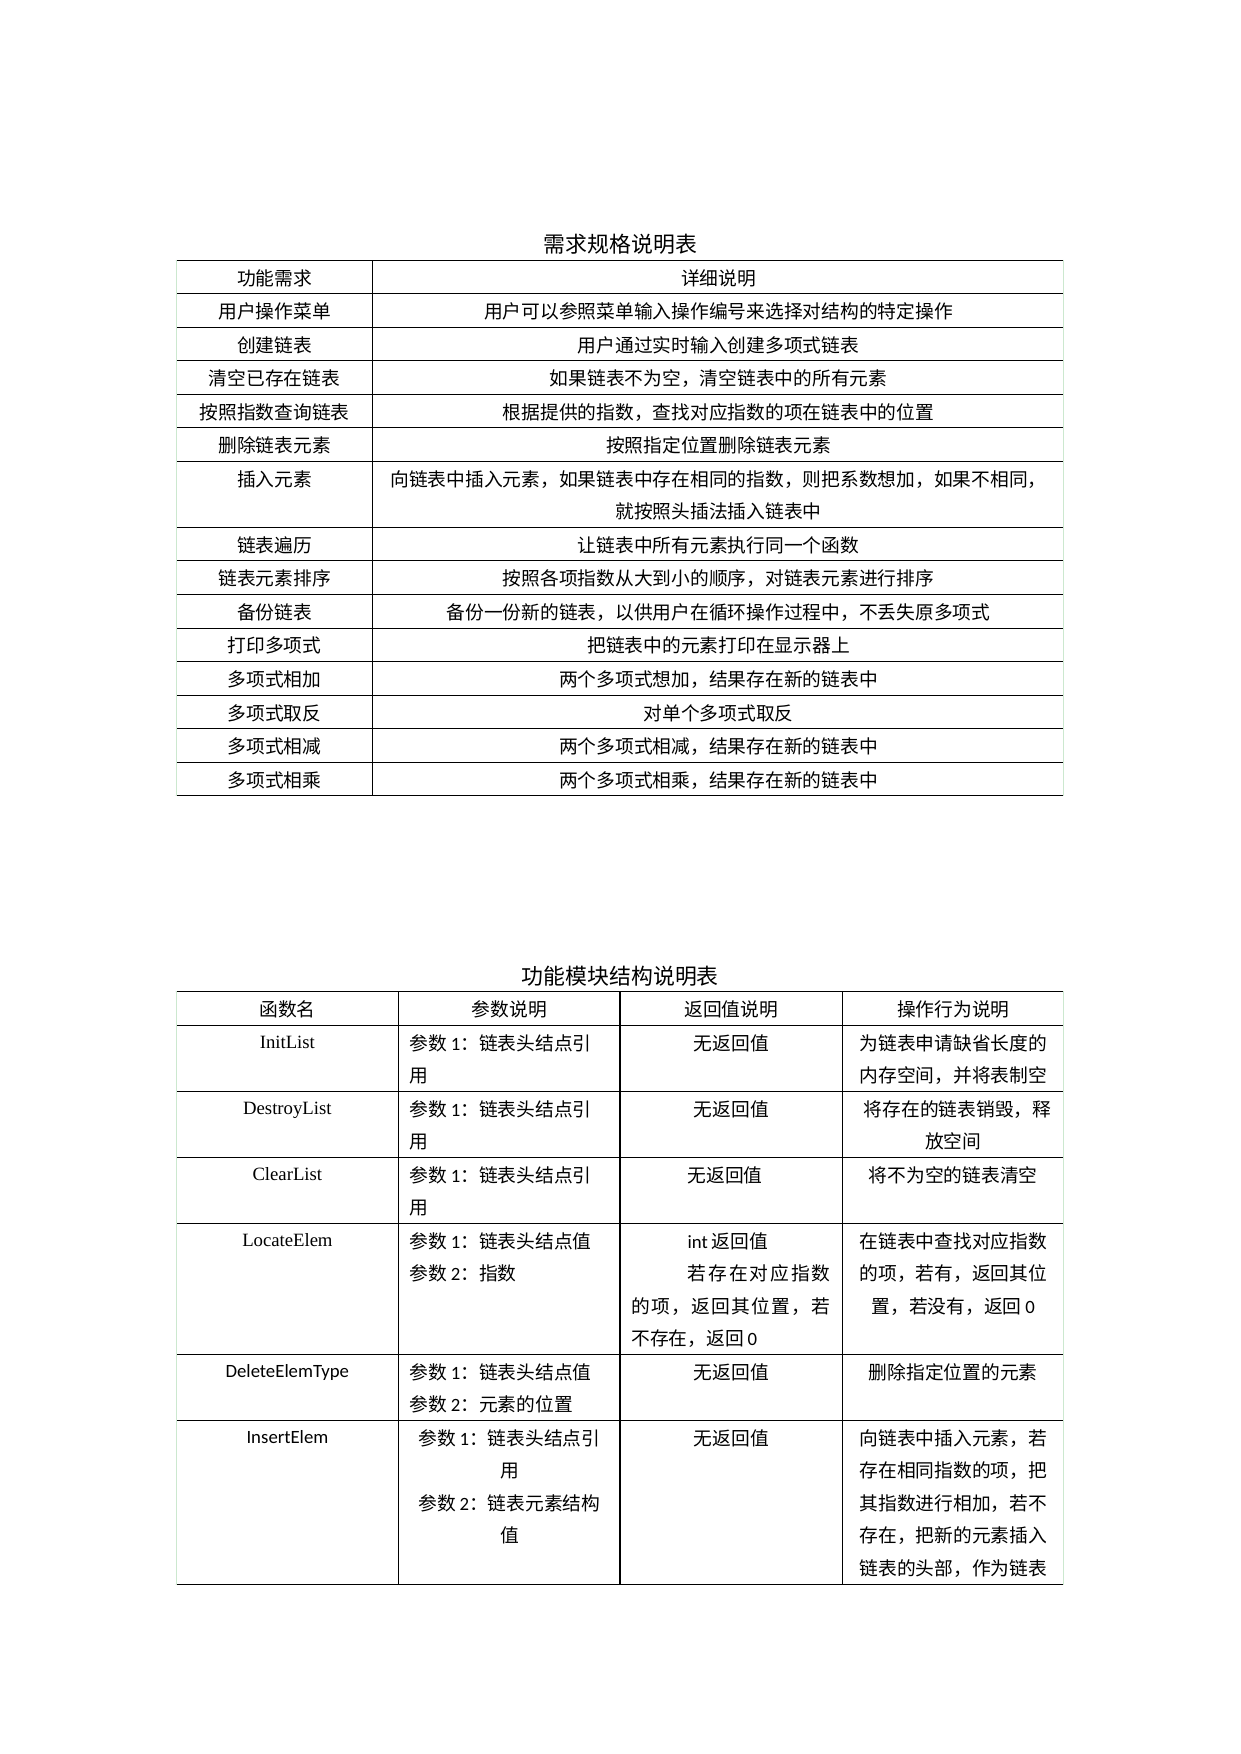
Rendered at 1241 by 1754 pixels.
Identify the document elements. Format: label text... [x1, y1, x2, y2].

table_cell 清空已存在链表 [177, 361, 372, 394]
table_cell 两个多项式相减，结果存在新的链表中 [373, 729, 1063, 762]
table_cell 向链表中插入元素，如果链表中存在相同的指数，则把系数想加，如果不相同，就按照头插法插入链表中 [373, 462, 1063, 527]
table_cell 用户通过实时输入创建多项式链表 [373, 328, 1063, 360]
table_cell 多项式取反 [177, 696, 372, 728]
table_cell 参数1：链表头结点引用 [399, 1026, 619, 1091]
table_cell 备份链表 [177, 595, 372, 627]
table_cell 参数1：链表头结点值 参数2：指数 [399, 1224, 619, 1354]
table_cell 按照指定位置删除链表元素 [373, 428, 1063, 461]
table_cell 删除链表元素 [177, 428, 372, 461]
table_cell 用户可以参照菜单输入操作编号来选择对结构的特定操作 [373, 294, 1063, 327]
table_cell 让链表中所有元素执行同一个函数 [373, 528, 1063, 560]
table_header 函数名 [177, 992, 398, 1025]
table_cell 按照各项指数从大到小的顺序，对链表元素进行排序 [373, 561, 1063, 594]
table_cell LocateElem [177, 1224, 398, 1354]
table_cell 为链表申请缺省长度的内存空间，并将表制空 [843, 1026, 1063, 1091]
table_cell 多项式相乘 [177, 763, 372, 795]
table_header 参数说明 [399, 992, 619, 1025]
table_cell 备份一份新的链表，以供用户在循环操作过程中，不丢失原多项式 [373, 595, 1063, 627]
table_header 详细说明 [373, 261, 1063, 293]
table_cell 打印多项式 [177, 629, 372, 661]
text 需求规格说明表 [187, 227, 1053, 259]
table_cell DeleteElemType [177, 1355, 398, 1420]
table_cell ClearList [177, 1158, 398, 1223]
table_cell 按照指数查询链表 [177, 395, 372, 427]
table_cell 参数1：链表头结点引用 [399, 1158, 619, 1223]
table_cell 将存在的链表销毁，释放空间 [843, 1092, 1063, 1157]
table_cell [399, 1421, 619, 1583]
table_cell 无返回值 [621, 1026, 842, 1091]
table_cell 对单个多项式取反 [373, 696, 1063, 728]
text 功能模块结构说明表 [187, 959, 1053, 991]
table_header 返回值说明 [621, 992, 842, 1025]
table_cell 插入元素 [177, 462, 372, 527]
table_cell 无返回值 [621, 1421, 842, 1583]
table_cell InsertElem [177, 1421, 398, 1583]
table_cell 参数1：链表头结点引用 [399, 1092, 619, 1157]
table_header 操作行为说明 [843, 992, 1063, 1025]
table_header 功能需求 [177, 261, 372, 293]
table_cell 无返回值 [621, 1355, 842, 1420]
table_cell 如果链表不为空，清空链表中的所有元素 [373, 361, 1063, 394]
table_cell 将不为空的链表清空 [843, 1158, 1063, 1223]
table_cell DestroyList [177, 1092, 398, 1157]
table_cell 两个多项式想加，结果存在新的链表中 [373, 662, 1063, 694]
table_cell 两个多项式相乘，结果存在新的链表中 [373, 763, 1063, 795]
table_cell 在链表中查找对应指数的项，若有，返回其位置，若没有，返回0 [843, 1224, 1063, 1354]
table_cell 链表遍历 [177, 528, 372, 560]
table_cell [843, 1421, 1063, 1583]
table_cell InitList [177, 1026, 398, 1091]
table_cell 用户操作菜单 [177, 294, 372, 327]
table_cell int返回值 若存在对应指数的项，返回其位置，若不存在，返回0 [621, 1224, 842, 1354]
table_cell 无返回值 [621, 1158, 842, 1223]
table_cell 根据提供的指数，查找对应指数的项在链表中的位置 [373, 395, 1063, 427]
table_cell 无返回值 [621, 1092, 842, 1157]
table_cell 创建链表 [177, 328, 372, 360]
table_cell 多项式相减 [177, 729, 372, 762]
table_cell 把链表中的元素打印在显示器上 [373, 629, 1063, 661]
table_cell 链表元素排序 [177, 561, 372, 594]
table_cell 删除指定位置的元素 [843, 1355, 1063, 1420]
table_cell 参数1：链表头结点值 参数2：元素的位置 [399, 1355, 619, 1420]
table_cell 多项式相加 [177, 662, 372, 694]
